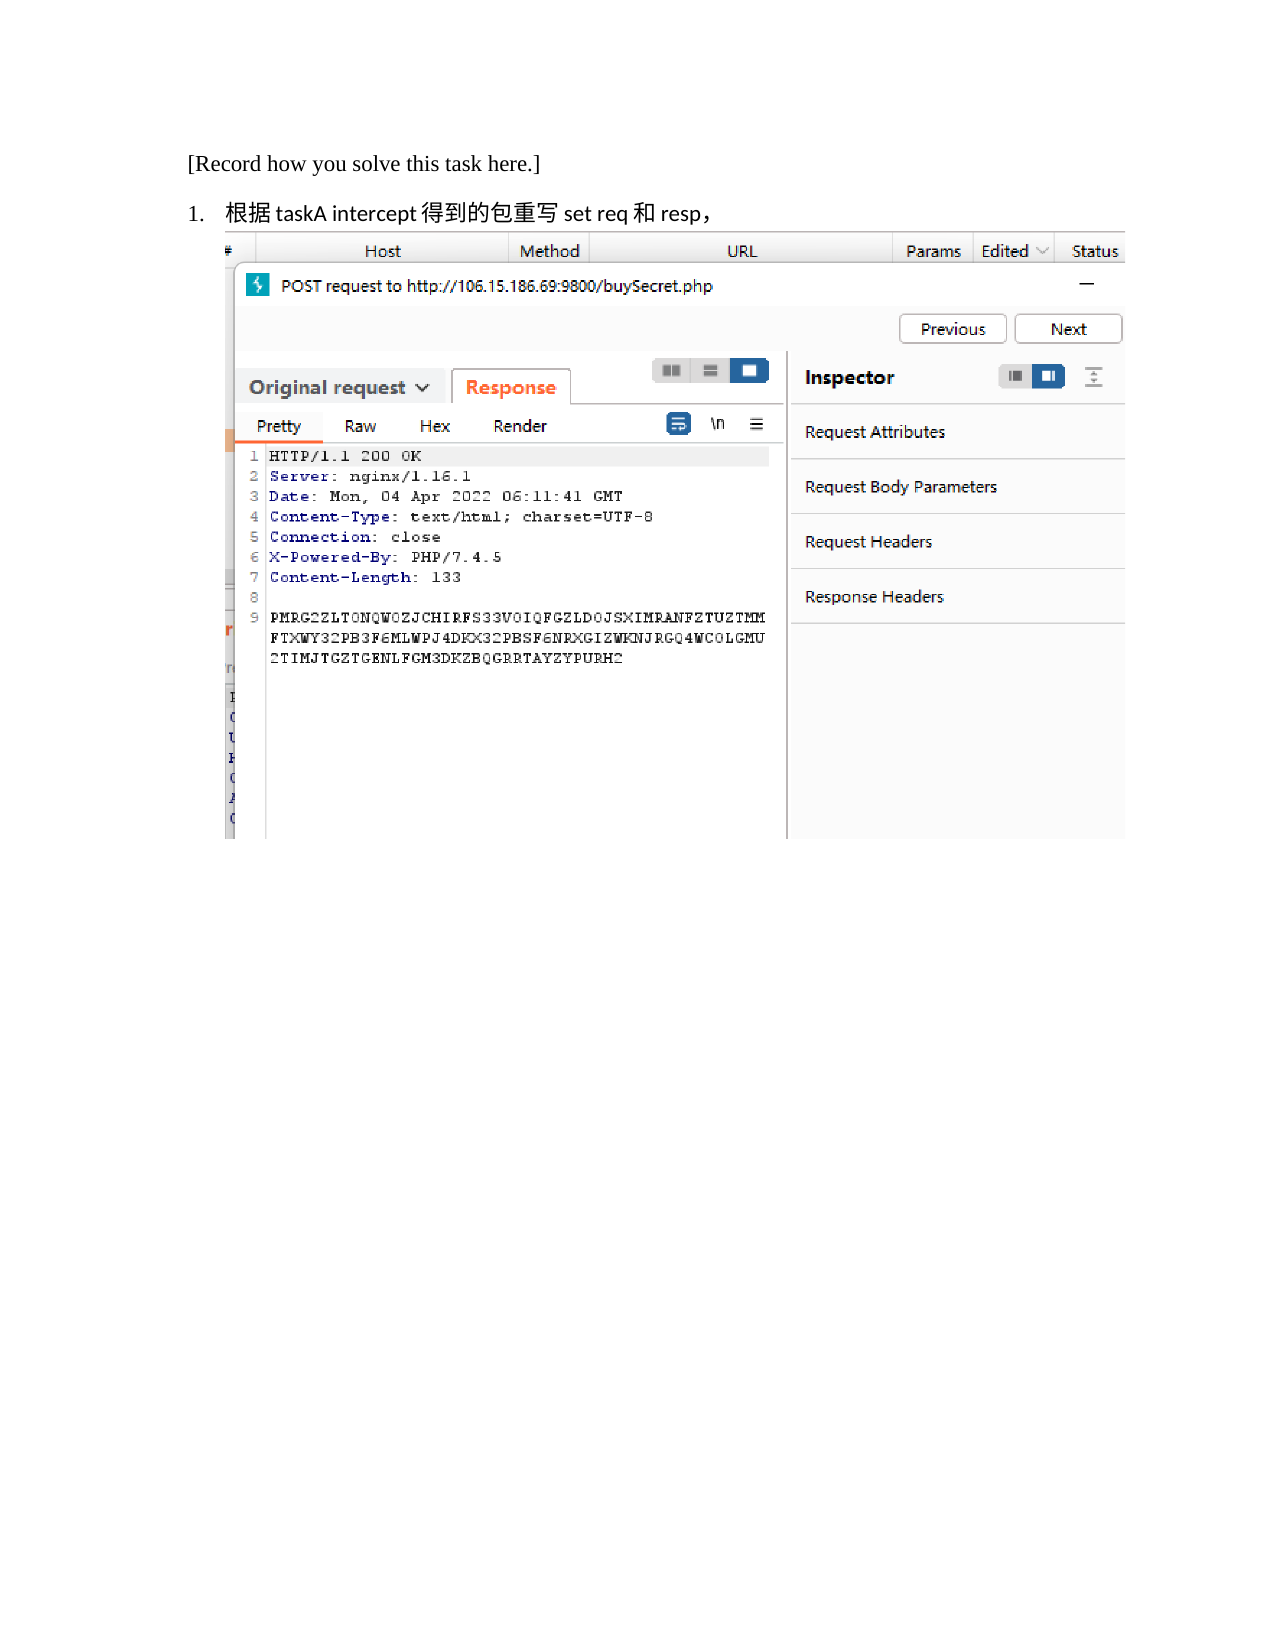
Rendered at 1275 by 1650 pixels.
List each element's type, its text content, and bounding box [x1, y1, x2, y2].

text [Record how you solve this task here.] [187, 150, 1087, 176]
picture [225, 231, 1125, 839]
